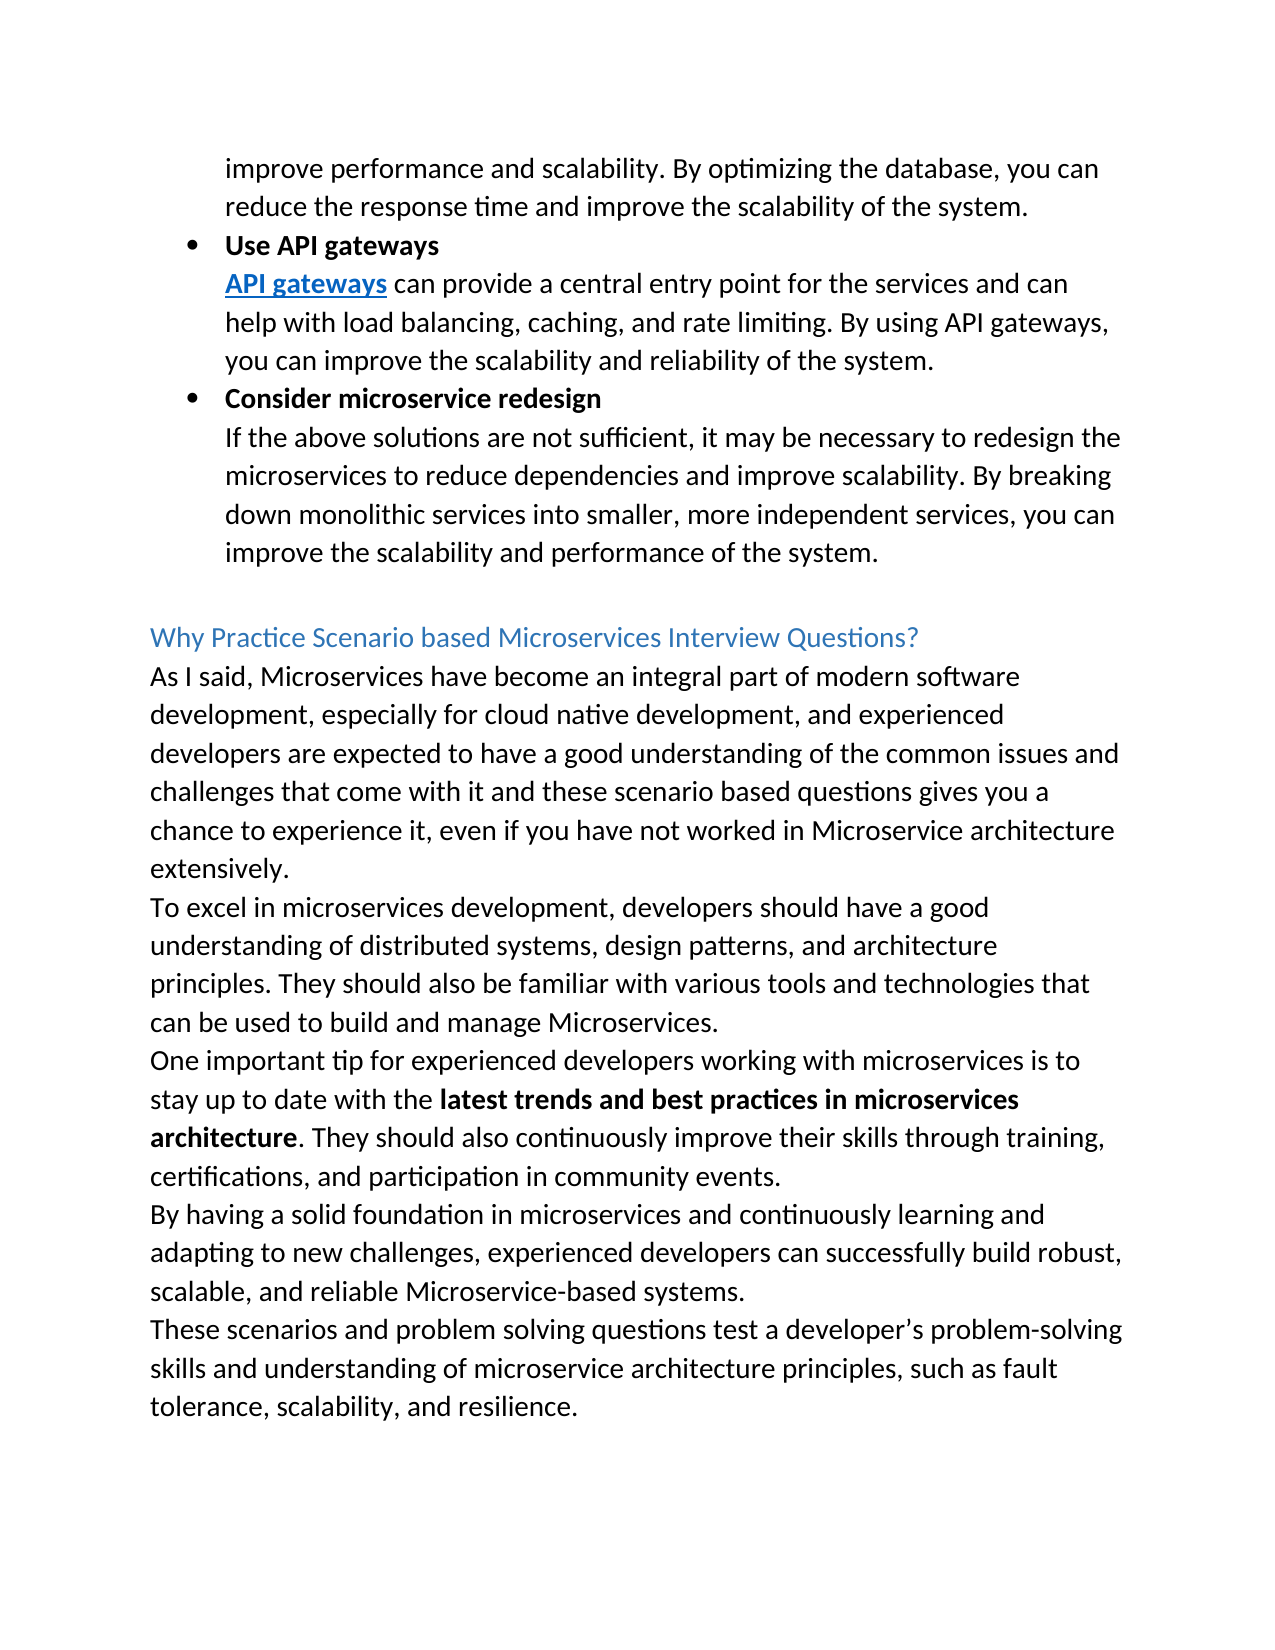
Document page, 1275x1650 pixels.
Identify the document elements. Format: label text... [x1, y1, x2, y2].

text One important tip for experienced developers working with microservices is to stay up to date with the latest trends and best practices in microservices architecture. They should also continuously improve their skills through training, certifications, and participation in community events. [150, 1042, 1125, 1193]
text These scenarios and problem solving questions test a developer’s problem-solving skills and understanding of microservice architecture principles, such as fault tolerance, scalability, and resilience. [150, 1311, 1125, 1424]
text To excel in microservices development, developers should have a good understanding of distributed systems, design patterns, and architecture principles. They should also be familiar with various tools and technologies that can be used to build and manage Microservices. [150, 889, 1125, 1039]
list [187, 150, 1125, 224]
list Use API gateways API gateways can provide a central entry point for the services and can help with load balancing, caching, and rate limiting. By using API gateways, you can improve the scalability and reliability of the system. [187, 227, 1125, 378]
subtitle Why Practice Scenario based Microservices Interview Questions? [150, 619, 1125, 655]
text By having a solid foundation in microservices and continuously learning and adapting to new challenges, experienced developers can successfully build robust, scalable, and reliable Microservice-based systems. [150, 1196, 1125, 1309]
text As I said, Microservices have become an integral part of modern software development, especially for cloud native development, and experienced developers are expected to have a good understanding of the common issues and challenges that come with it and these scenario based questions gives you a chance to experience it, even if you have not worked in Microservice architecture extensively. [150, 658, 1125, 886]
list Consider microservice redesign If the above solutions are not sufficient, it may be necessary to redesign the microservices to reduce dependencies and improve scalability. By breaking down monolithic services into smaller, more independent services, you can improve the scalability and performance of the system. [187, 381, 1125, 570]
